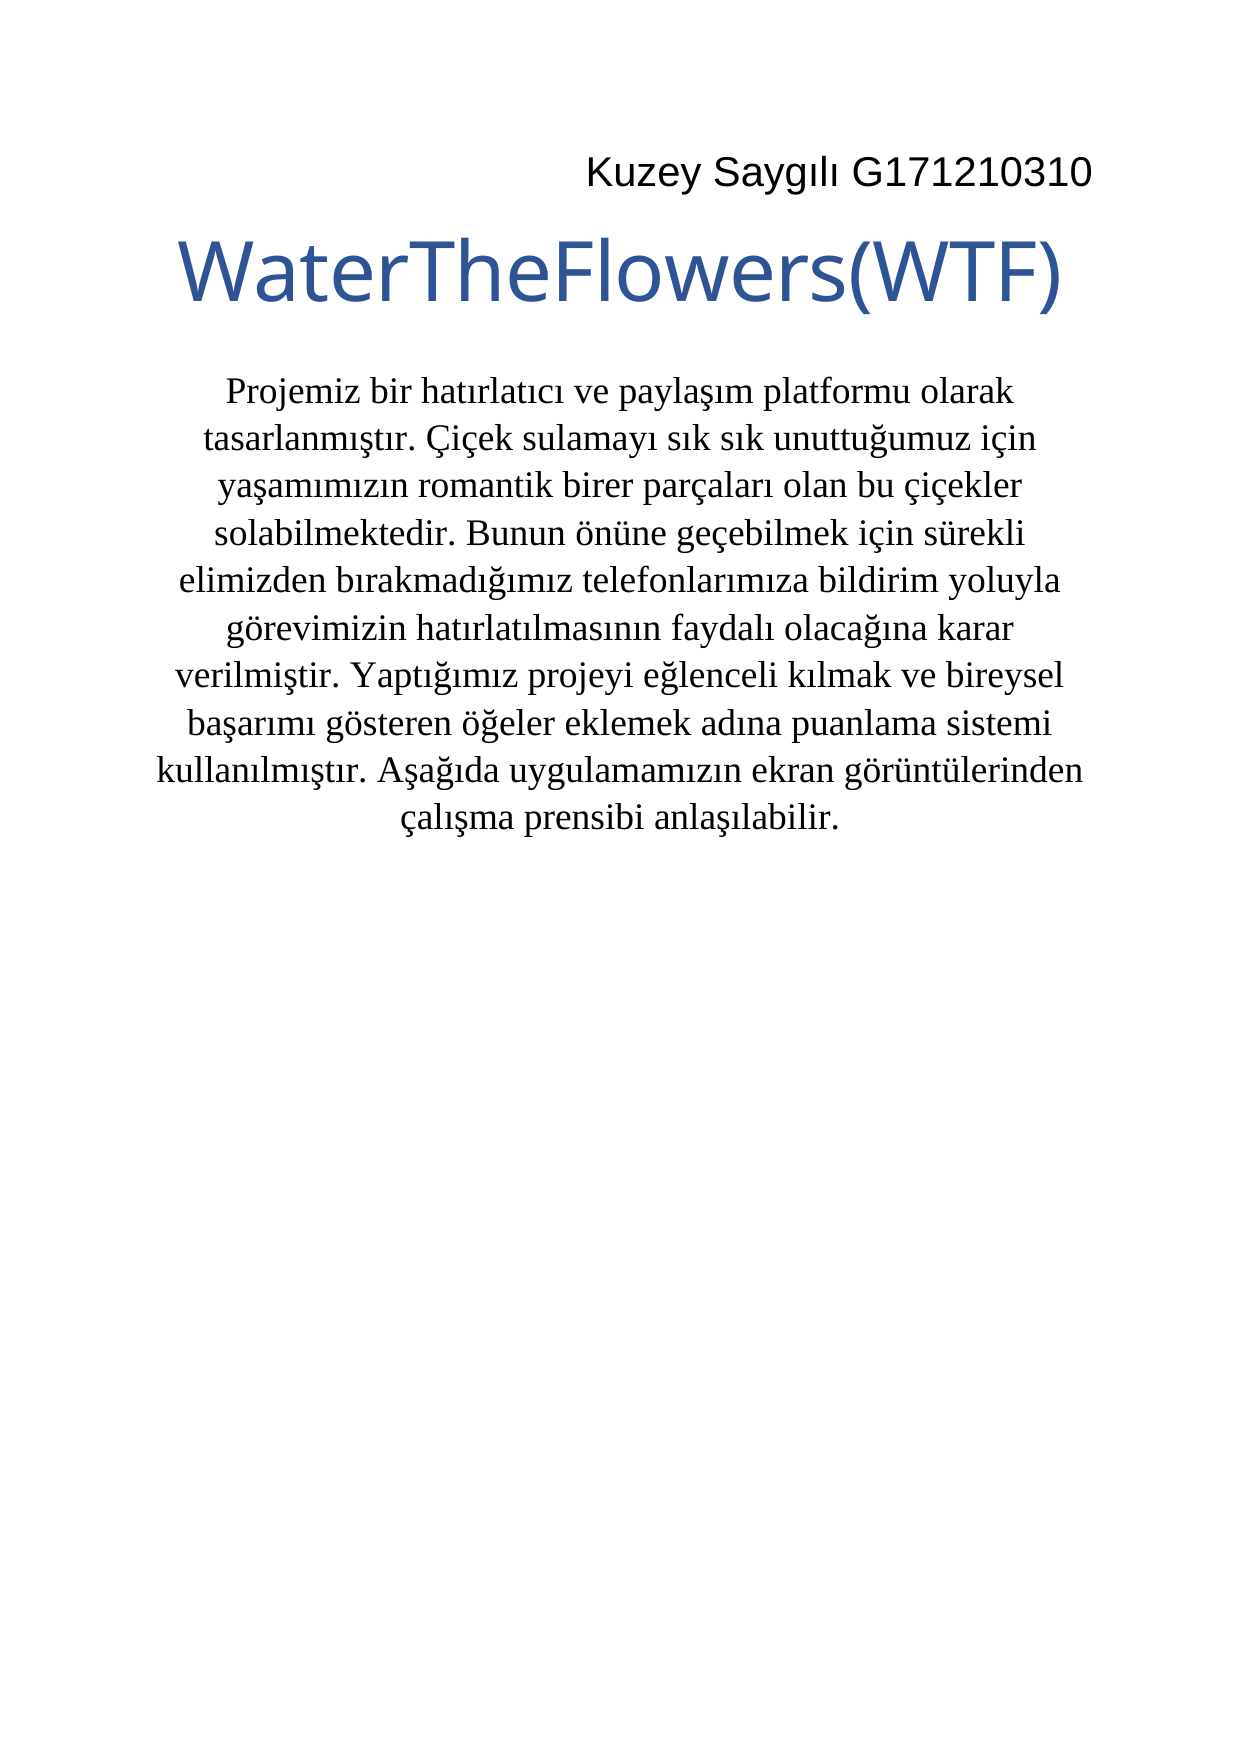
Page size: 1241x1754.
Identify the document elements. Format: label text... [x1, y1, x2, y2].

text Projemiz bir hatırlatıcı ve paylaşım platformu olarak tasarlanmıştır. Çiçek sulamayı sık sık unuttuğumuz için yaşamımızın romantik birer parçaları olan bu çiçekler solabilmektedir. Bunun önüne geçebilmek için sürekli elimizden bırakmadığımız telefonlarımıza bildirim yoluyla görevimizin hatırlatılmasının faydalı olacağına karar verilmiştir. Yaptığımız projeyi eğlenceli kılmak ve bireysel başarımı gösteren öğeler eklemek adına puanlama sistemi kullanılmıştır. Aşağıda uygulamamızın ekran görüntülerinden çalışma prensibi anlaşılabilir. [148, 368, 1093, 838]
text Kuzey Saygılı G171210310 [148, 148, 1093, 196]
title WaterTheFlowers(WTF) [148, 213, 1093, 326]
